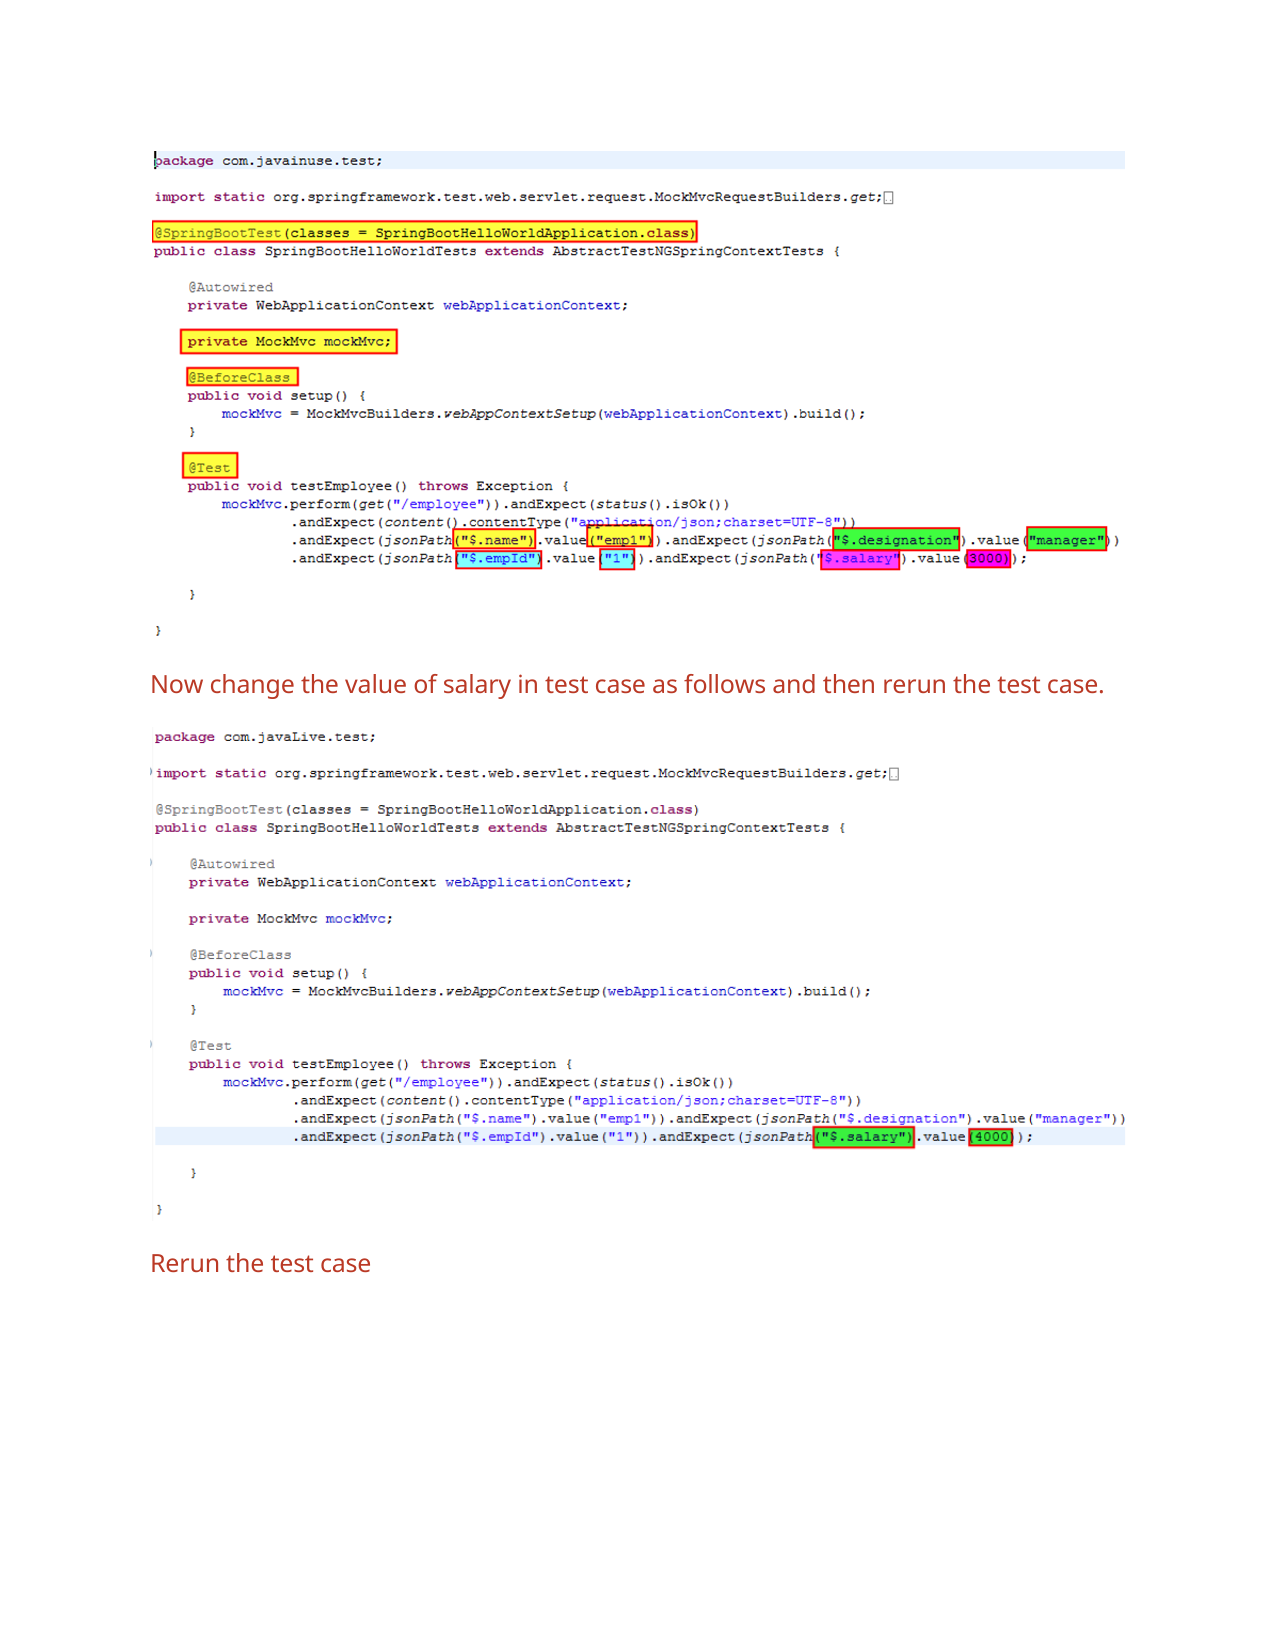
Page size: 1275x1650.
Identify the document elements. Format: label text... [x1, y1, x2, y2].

text Now change the value of salary in test case as follows and then rerun the test case. [150, 667, 1125, 701]
picture [150, 150, 1125, 642]
picture [150, 727, 1125, 1221]
text Rerun the test case [150, 1245, 1125, 1279]
